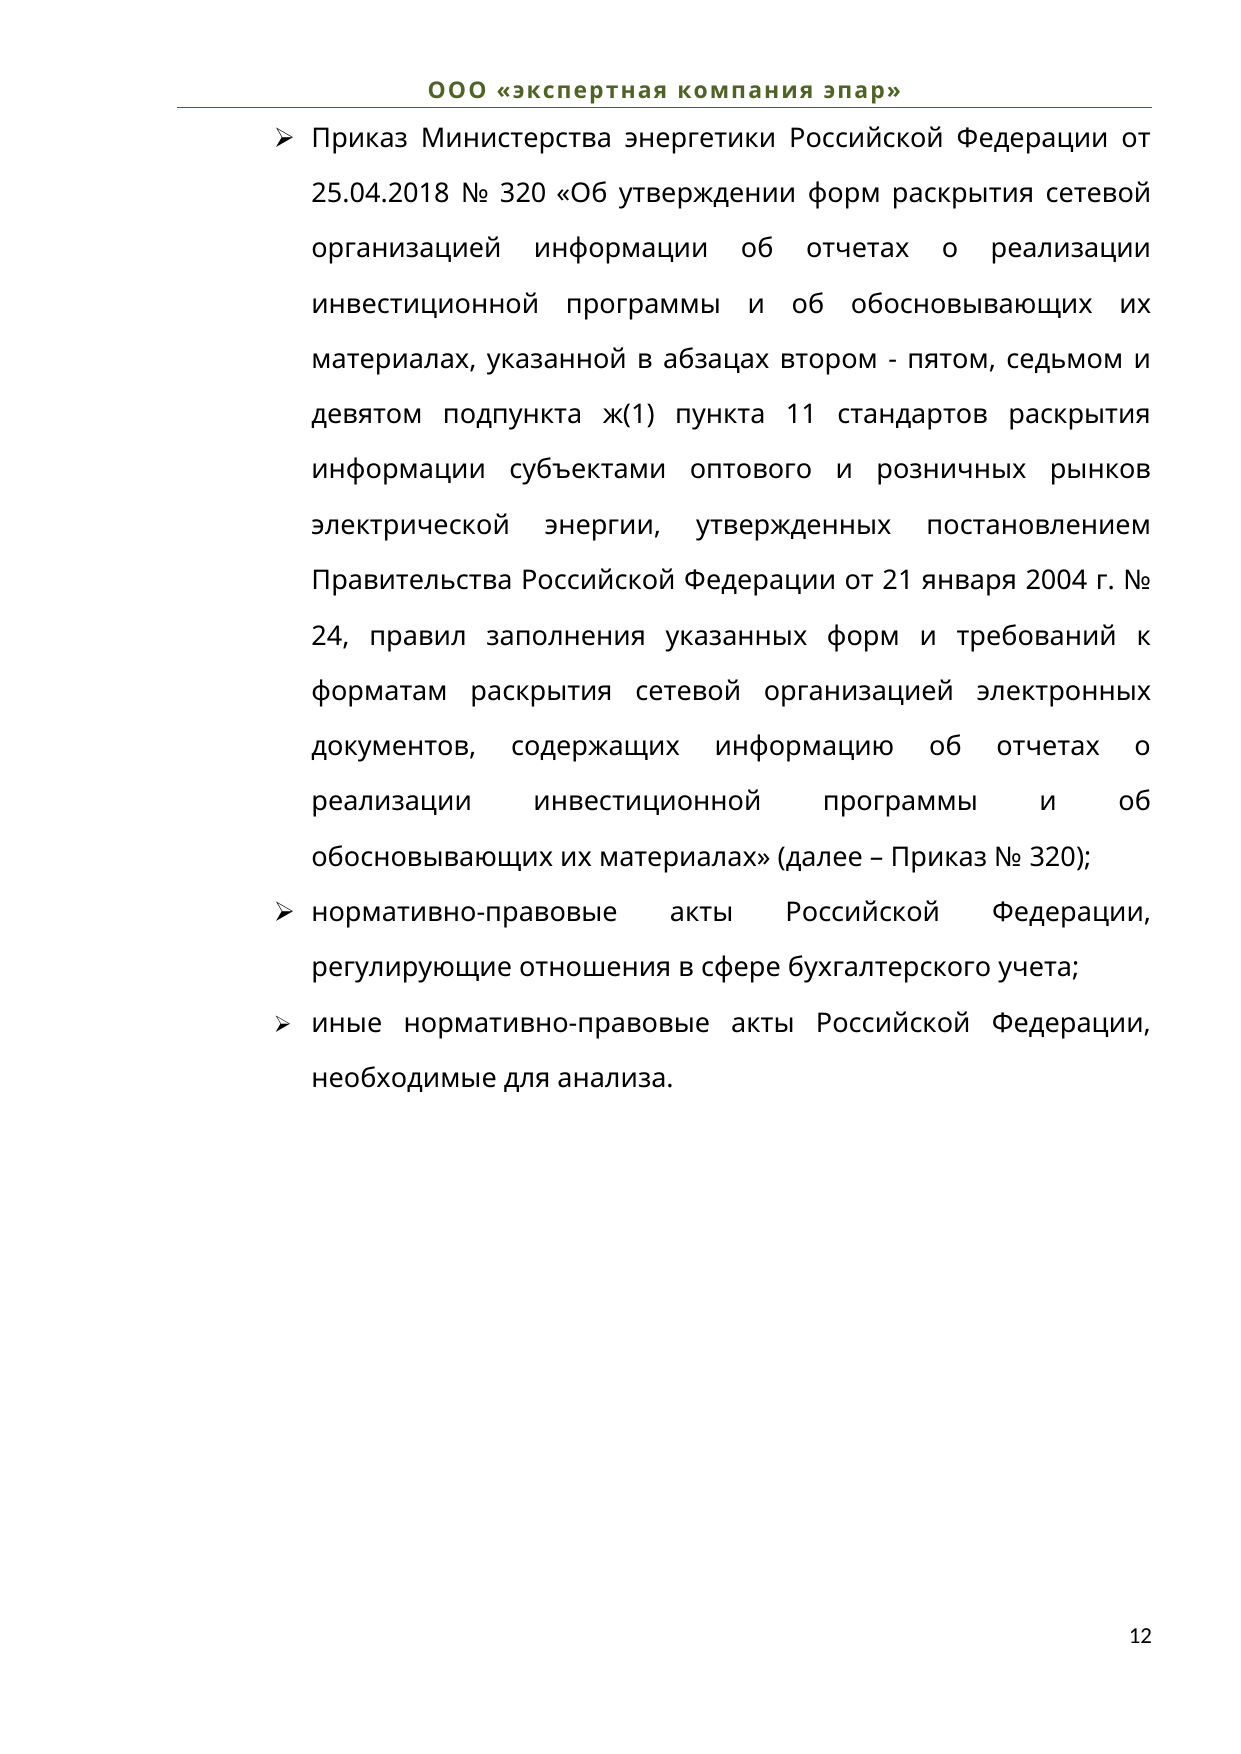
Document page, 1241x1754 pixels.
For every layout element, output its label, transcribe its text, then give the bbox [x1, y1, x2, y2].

list Приказ Министерства энергетики Российской Федерации от 25.04.2018 № 320 «Об утверждении форм раскрытия сетевой организацией информации об отчетах о реализации инвестиционной программы и об обосновывающих их материалах, указанной в абзацах втором - пятом, седьмом и девятом подпункта ж(1) пункта 11 стандартов раскрытия информации субъектами оптового и розничных рынков электрической энергии, утвержденных постановлением Правительства Российской Федерации от 21 января 2004 г. № 24, правил заполнения указанных форм и требований к форматам раскрытия сетевой организацией электронных документов, содержащих информацию об отчетах о реализации инвестиционной программы и об обосновывающих их материалах» (далее – Приказ № 320); [274, 118, 1152, 874]
list нормативно-правовые акты Российской Федерации, регулирующие отношения в сфере бухгалтерского учета; [274, 892, 1152, 985]
list иные нормативно-правовые акты Российской Федерации, необходимые для анализа. [274, 1003, 1152, 1095]
